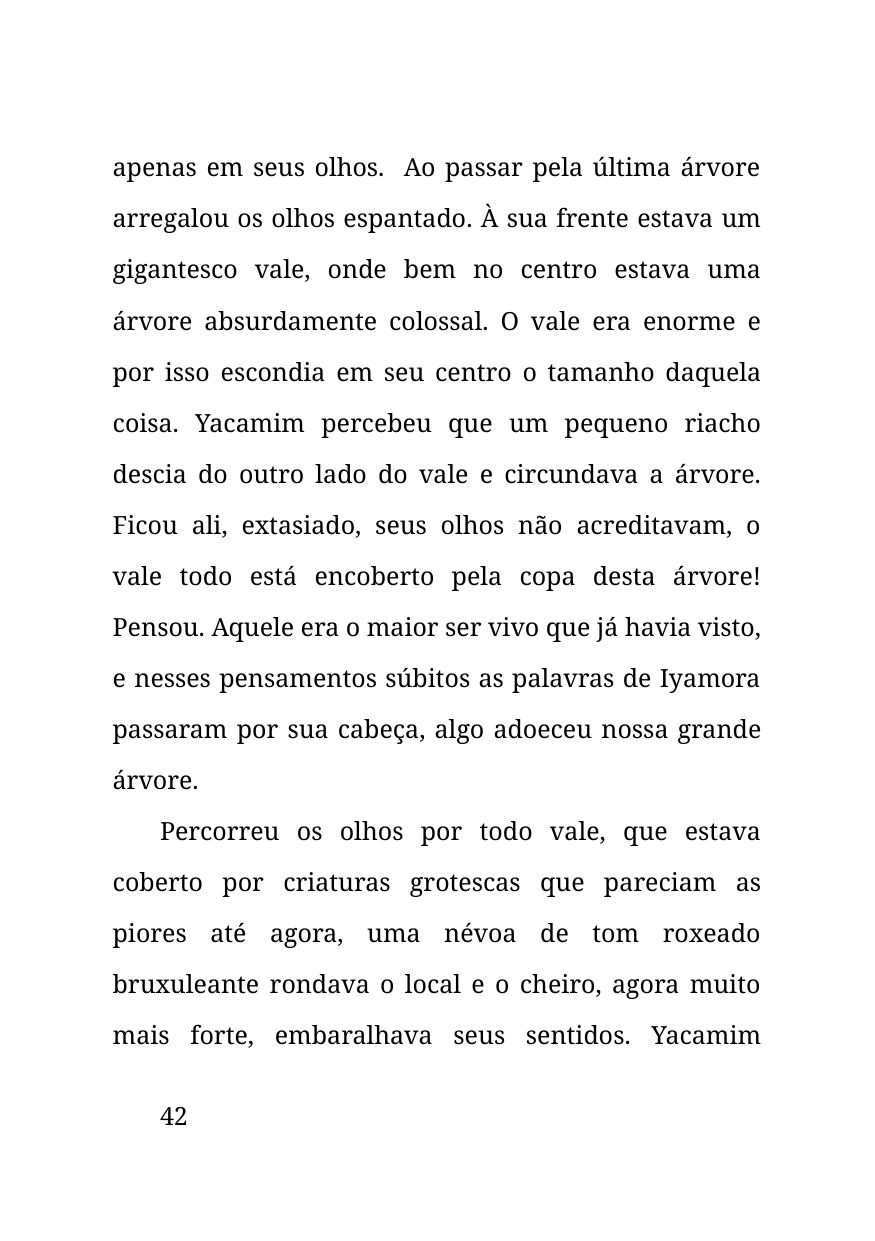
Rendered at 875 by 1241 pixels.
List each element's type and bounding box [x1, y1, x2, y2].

text [112, 813, 762, 1052]
text [112, 150, 762, 797]
